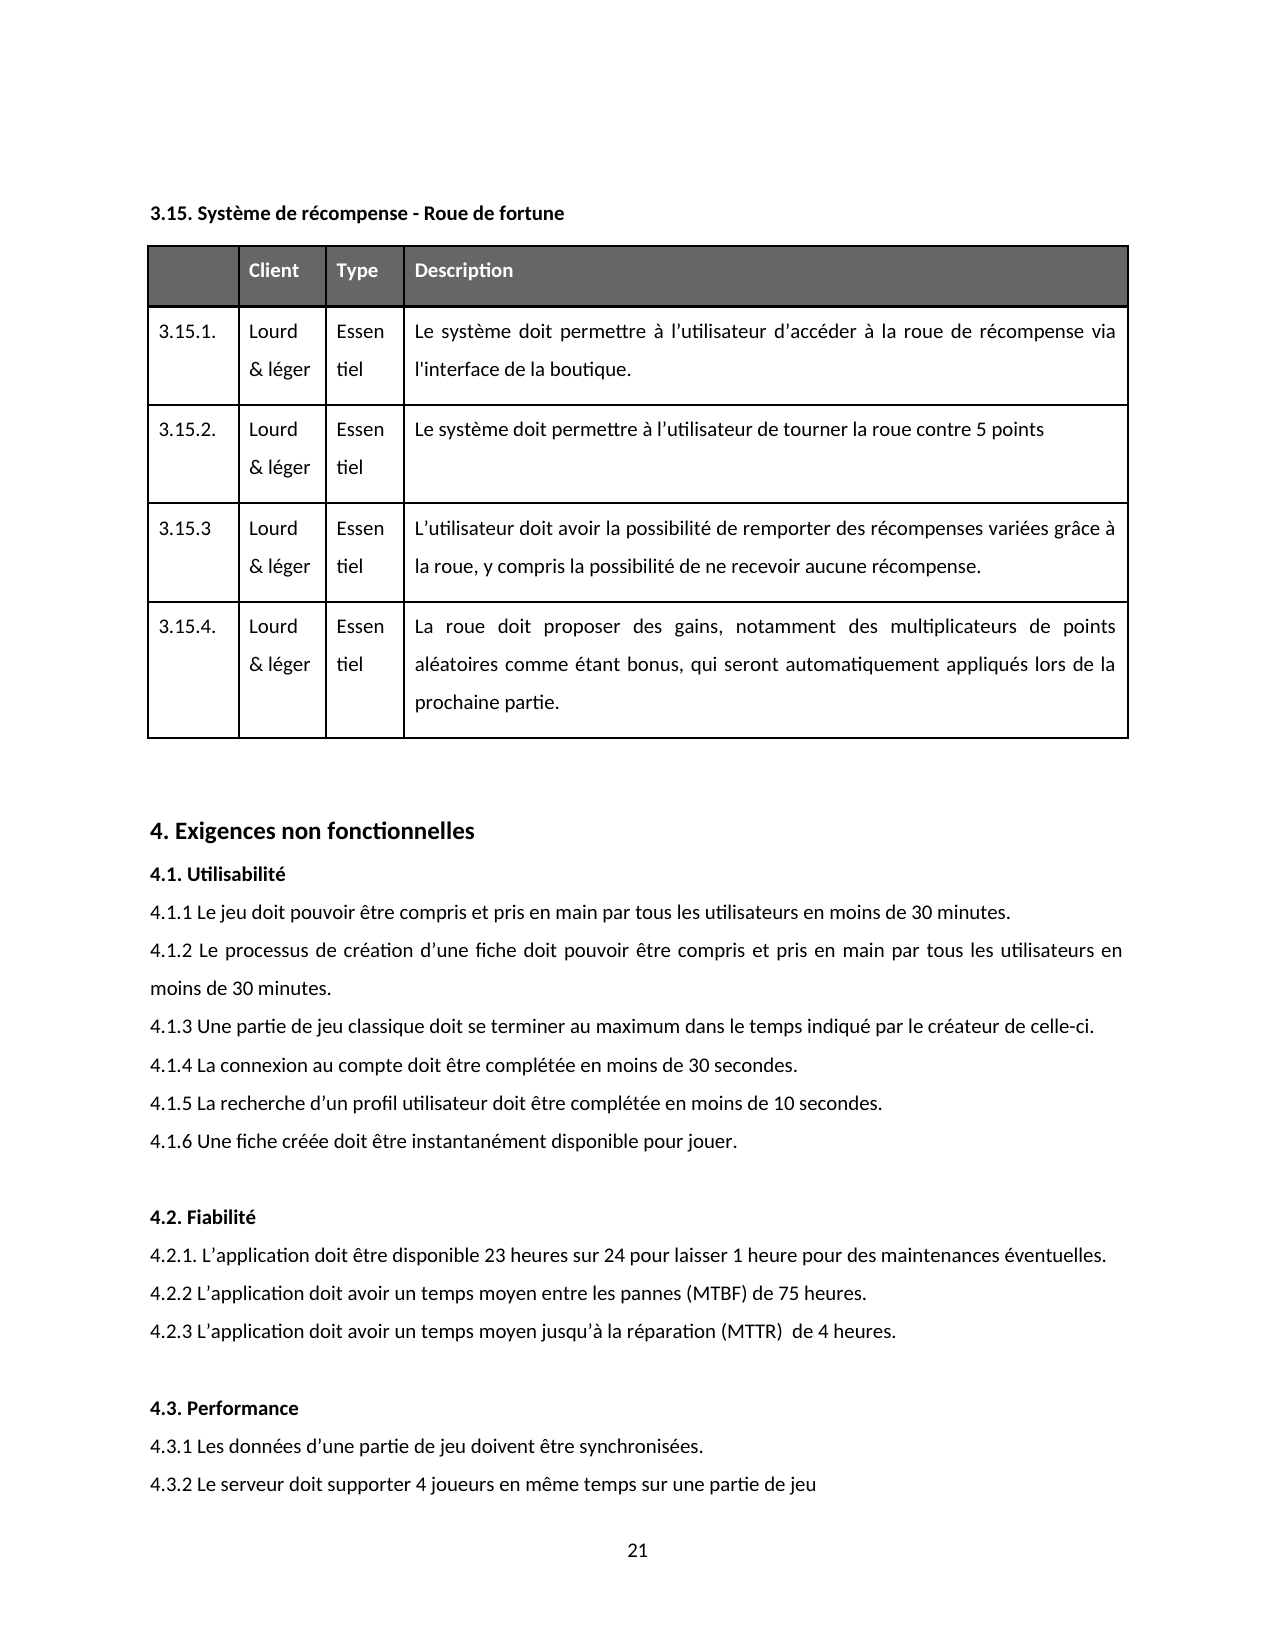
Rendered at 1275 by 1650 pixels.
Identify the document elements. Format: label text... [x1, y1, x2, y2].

table_cell Lourd & léger [240, 406, 325, 502]
table_cell 3.15.3 [149, 504, 238, 601]
text 4.3.1 Les données d’une partie de jeu doivent être synchronisées. [150, 1433, 1125, 1458]
subtitle 4.3. Performance [150, 1395, 1125, 1420]
table_cell La roue doit proposer des gains, notamment des multiplicateurs de points aléatoires comme étant bonus, qui seront automatiquement appliqués lors de la prochaine partie. [405, 603, 1127, 737]
table_cell Essentiel [327, 308, 403, 404]
text 4.1.3 Une partie de jeu classique doit se terminer au maximum dans le temps indiqué par le créateur de celle-ci. [150, 1014, 1125, 1039]
text 4.1.1 Le jeu doit pouvoir être compris et pris en main par tous les utilisateurs en moins de 30 minutes. [150, 899, 1125, 925]
text 4.1.4 La connexion au compte doit être complétée en moins de 30 secondes. [150, 1052, 1125, 1077]
table_cell Lourd & léger [240, 504, 325, 601]
table_cell 3.15.4. [149, 603, 238, 737]
text 4.1.2 Le processus de création d’une fiche doit pouvoir être compris et pris en main par tous les utilisateurs en moins de 30 minutes. [150, 937, 1125, 1001]
text 4.1.6 Une fiche créée doit être instantanément disponible pour jouer. [150, 1128, 1125, 1153]
subtitle 4.2. Fiabilité [150, 1204, 1125, 1230]
table_header [149, 247, 238, 305]
table_cell L’utilisateur doit avoir la possibilité de remporter des récompenses variées grâce à la roue, y compris la possibilité de ne recevoir aucune récompense. [405, 504, 1127, 601]
table_header Type [327, 247, 403, 305]
table_cell 3.15.1. [149, 308, 238, 404]
text 4.1.5 La recherche d’un profil utilisateur doit être complétée en moins de 10 secondes. [150, 1090, 1125, 1115]
table_cell Essentiel [327, 406, 403, 502]
table_cell Lourd & léger [240, 308, 325, 404]
subtitle 4.1. Utilisabilité [150, 861, 1125, 887]
text 4.2.2 L’application doit avoir un temps moyen entre les pannes (MTBF) de 75 heures. [150, 1281, 1125, 1306]
table_cell Le système doit permettre à l’utilisateur d’accéder à la roue de récompense via l'interface de la boutique. [405, 308, 1127, 404]
table_cell 3.15.2. [149, 406, 238, 502]
subtitle 4. Exigences non fonctionnelles [150, 816, 1125, 846]
table_header Description [405, 247, 1127, 305]
table_cell Le système doit permettre à l’utilisateur de tourner la roue contre 5 points [405, 406, 1127, 502]
table_header Client [240, 247, 325, 305]
table_cell Lourd & léger [240, 603, 325, 737]
text 4.3.2 Le serveur doit supporter 4 joueurs en même temps sur une partie de jeu [150, 1471, 1125, 1497]
text 4.2.3 L’application doit avoir un temps moyen jusqu’à la réparation (MTTR) de 4 heures. [150, 1319, 1125, 1344]
subtitle 3.15. Système de récompense - Roue de fortune [150, 201, 1125, 226]
table_cell Essentiel [327, 603, 403, 737]
text 4.2.1. L’application doit être disponible 23 heures sur 24 pour laisser 1 heure pour des maintenances éventuelles. [150, 1242, 1125, 1268]
table_cell Essentiel [327, 504, 403, 601]
